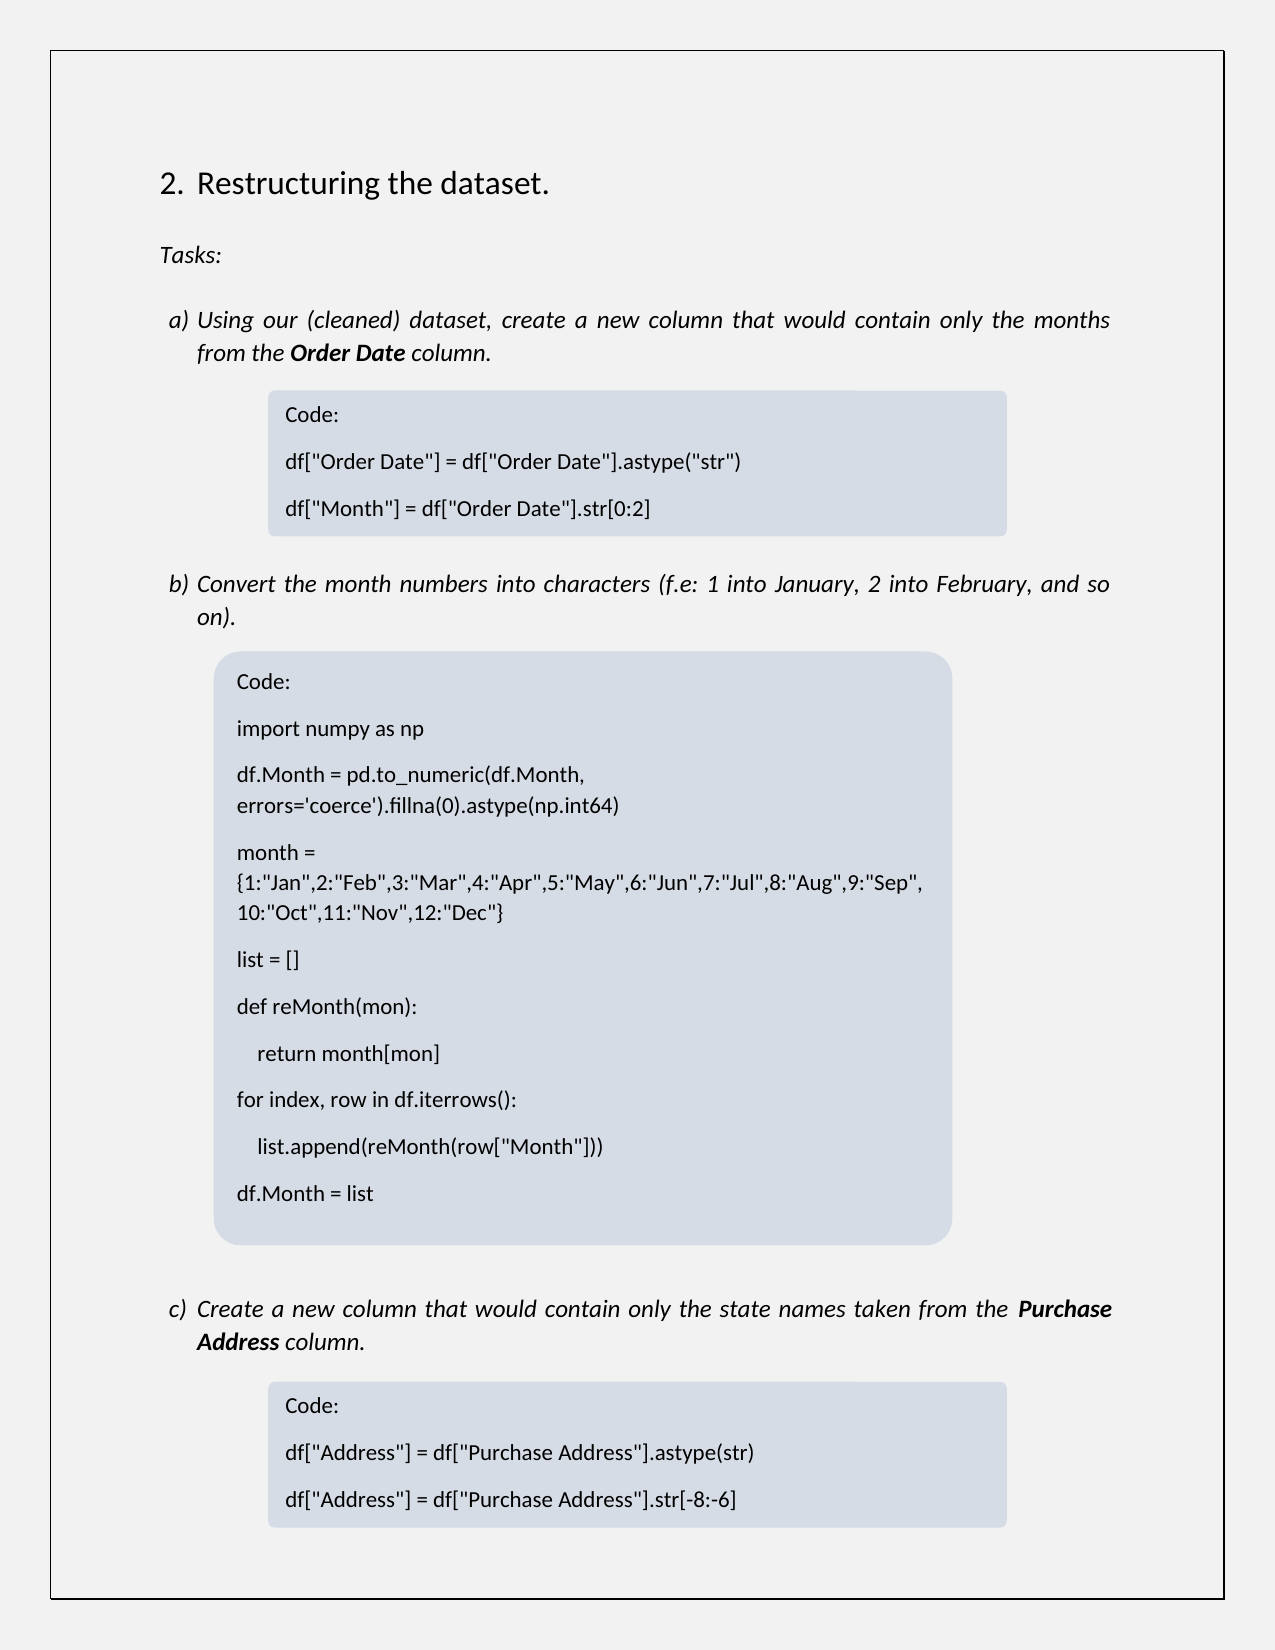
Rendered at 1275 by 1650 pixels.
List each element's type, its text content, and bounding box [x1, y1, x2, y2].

list Create a new column that would contain only the state names taken from the Purchase Address column. [169, 1293, 1114, 1356]
list Convert the month numbers into characters (f.e: 1 into January, 2 into February, and so on). [169, 568, 1114, 631]
list Tasks: [150, 239, 1114, 269]
list Using our (cleaned) dataset, create a new column that would contain only the months from the Order Date column. [169, 305, 1114, 368]
list Restructuring the dataset. [159, 162, 1114, 203]
